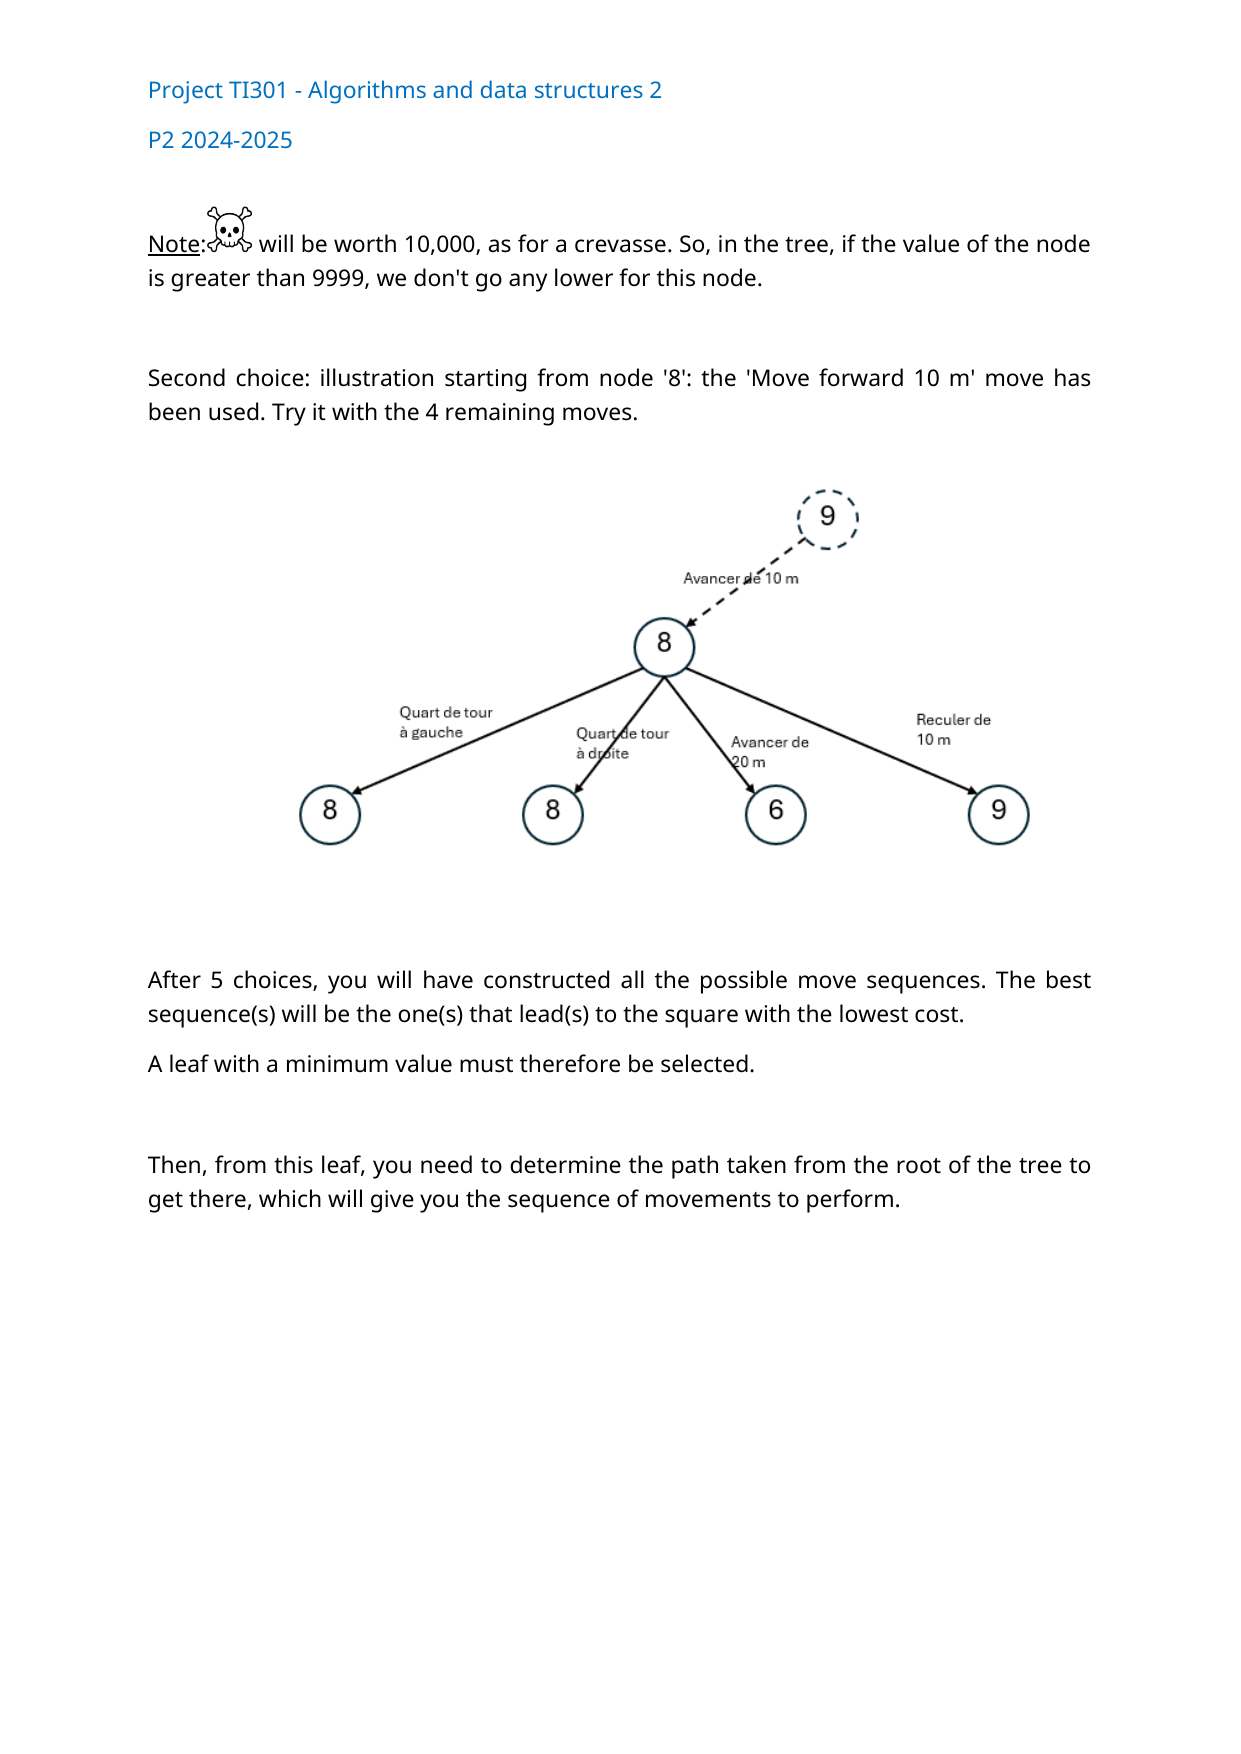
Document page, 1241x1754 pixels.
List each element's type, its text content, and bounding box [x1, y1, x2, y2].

text A leaf with a minimum value must therefore be selected. [148, 1048, 1093, 1079]
text Second choice: illustration starting from node '8': the 'Move forward 10 m' move has been used. Try it with the 4 remaining moves. [148, 362, 1093, 427]
picture [206, 205, 253, 253]
picture [147, 446, 1093, 895]
text After 5 choices, you will have constructed all the possible move sequences. The best sequence(s) will be the one(s) that lead(s) to the square with the lowest cost. [148, 964, 1093, 1029]
text Then, from this leaf, you need to determine the path taken from the root of the tree to get there, which will give you the sequence of movements to perform. [148, 1149, 1093, 1214]
text Note: will be worth 10,000, as for a crevasse. So, in the tree, if the value of the node is greater than 9999, we don't go any lower for this node. [148, 206, 1093, 293]
